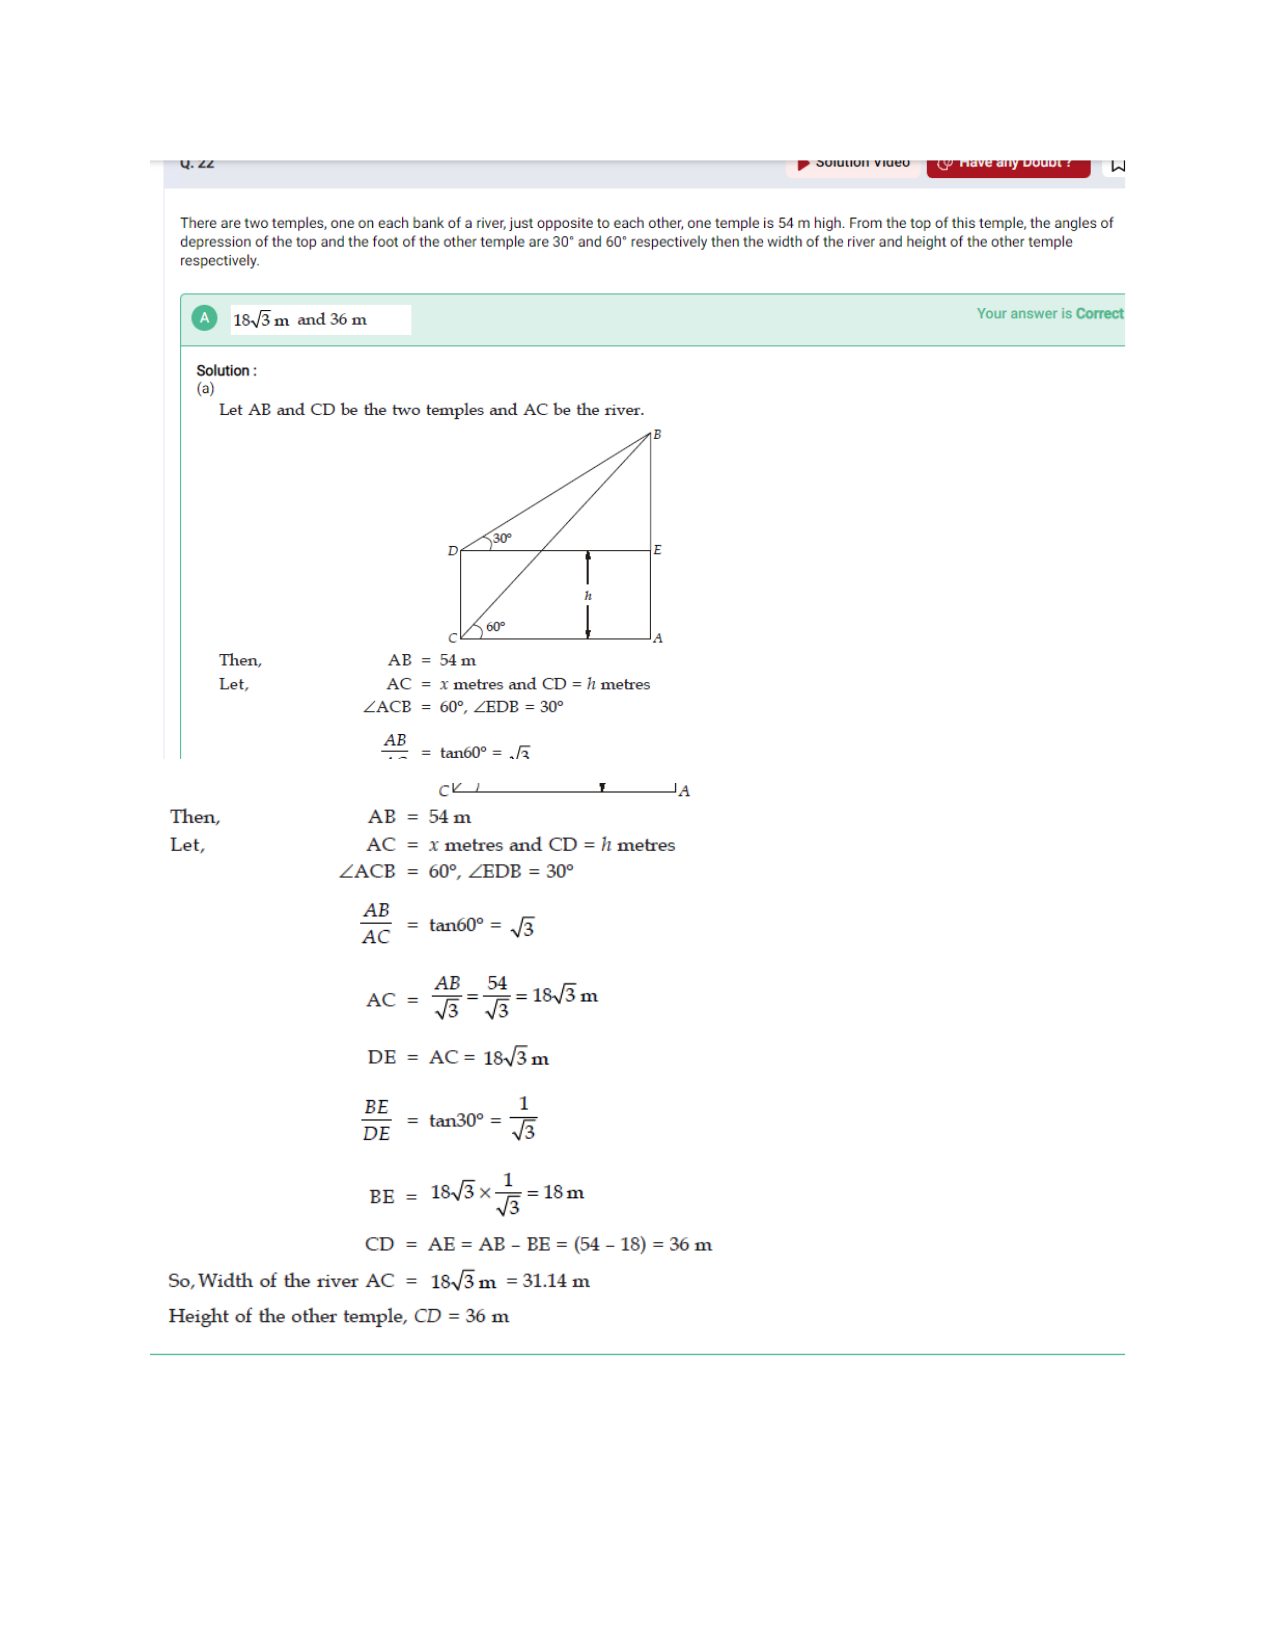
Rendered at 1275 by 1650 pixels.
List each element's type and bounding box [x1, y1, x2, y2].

picture [150, 150, 1125, 759]
picture [150, 783, 1125, 1360]
